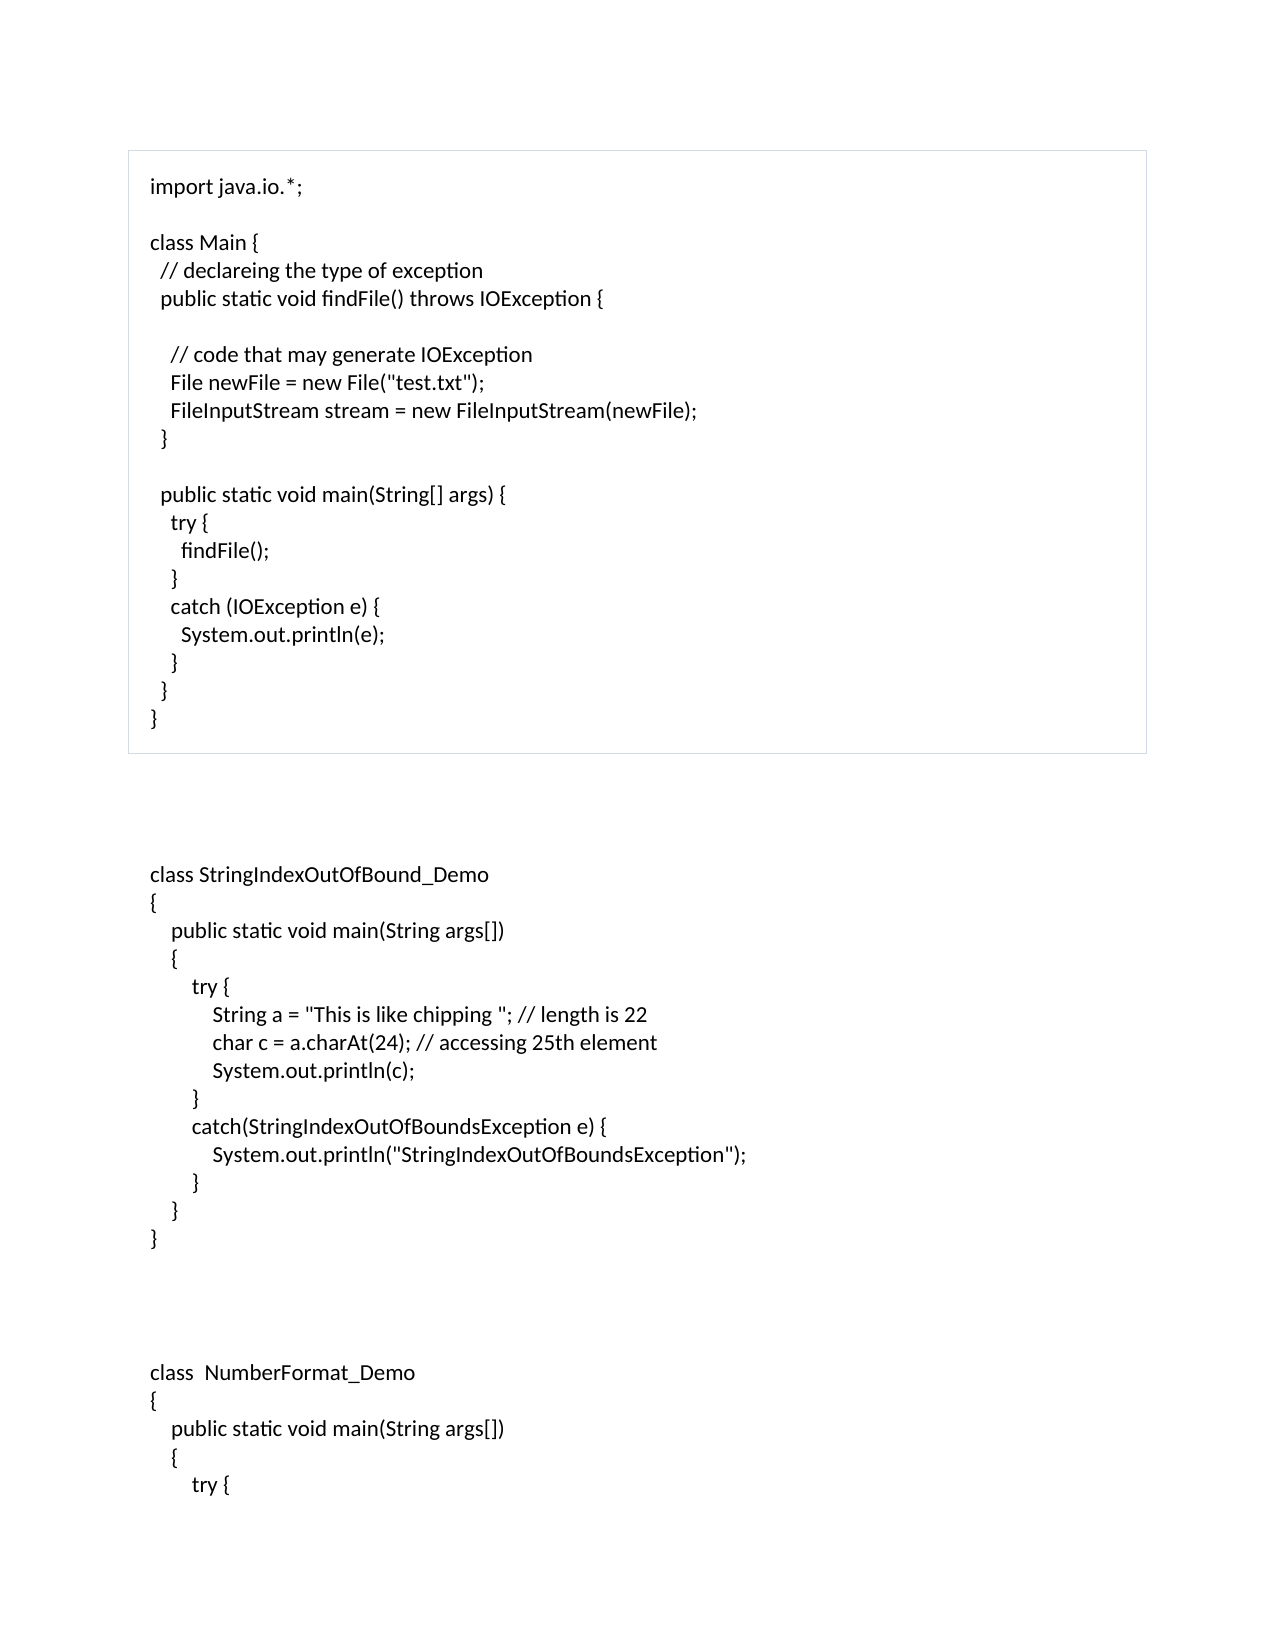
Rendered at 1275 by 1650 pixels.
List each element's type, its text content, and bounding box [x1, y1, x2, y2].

text } [150, 424, 1125, 452]
text } [129, 682, 1146, 753]
text public static void findFile() throws IOException { [150, 284, 1125, 312]
text // declareing the type of exception [150, 256, 1125, 284]
text try { [150, 508, 1125, 536]
text } [150, 564, 1125, 592]
text public static void main(String args[]) [150, 1414, 1125, 1443]
text System.out.println("StringIndexOutOfBoundsException"); [150, 1140, 1125, 1168]
text { [150, 1387, 1125, 1414]
text try { [150, 1471, 1125, 1499]
text // code that may generate IOException [150, 340, 1125, 368]
text try { [150, 972, 1125, 1000]
text FileInputStream stream = new FileInputStream(newFile); [150, 396, 1125, 424]
text catch (IOException e) { [150, 592, 1125, 620]
text } [150, 648, 1125, 676]
text catch(StringIndexOutOfBoundsException e) { [150, 1112, 1125, 1140]
text findFile(); [150, 536, 1125, 564]
text } [150, 1196, 1125, 1224]
text class Main { [150, 228, 1125, 256]
text File newFile = new File("test.txt"); [150, 368, 1125, 396]
text { [150, 1443, 1125, 1471]
text String a = "This is like chipping "; // length is 22 [150, 1000, 1125, 1028]
text System.out.println(e); [150, 620, 1125, 648]
text } [150, 1168, 1125, 1196]
text import java.io.*; [129, 151, 1146, 200]
text } [150, 1224, 1125, 1252]
text char c = a.charAt(24); // accessing 25th element [150, 1028, 1125, 1056]
text public static void main(String[] args) { [150, 480, 1125, 508]
text class NumberFormat_Demo [150, 1358, 1125, 1387]
text { [150, 888, 1125, 916]
text { [150, 944, 1125, 972]
text class StringIndexOutOfBound_Demo [150, 860, 1125, 888]
text System.out.println(c); [150, 1056, 1125, 1084]
text public static void main(String args[]) [150, 916, 1125, 944]
text } [150, 1084, 1125, 1112]
